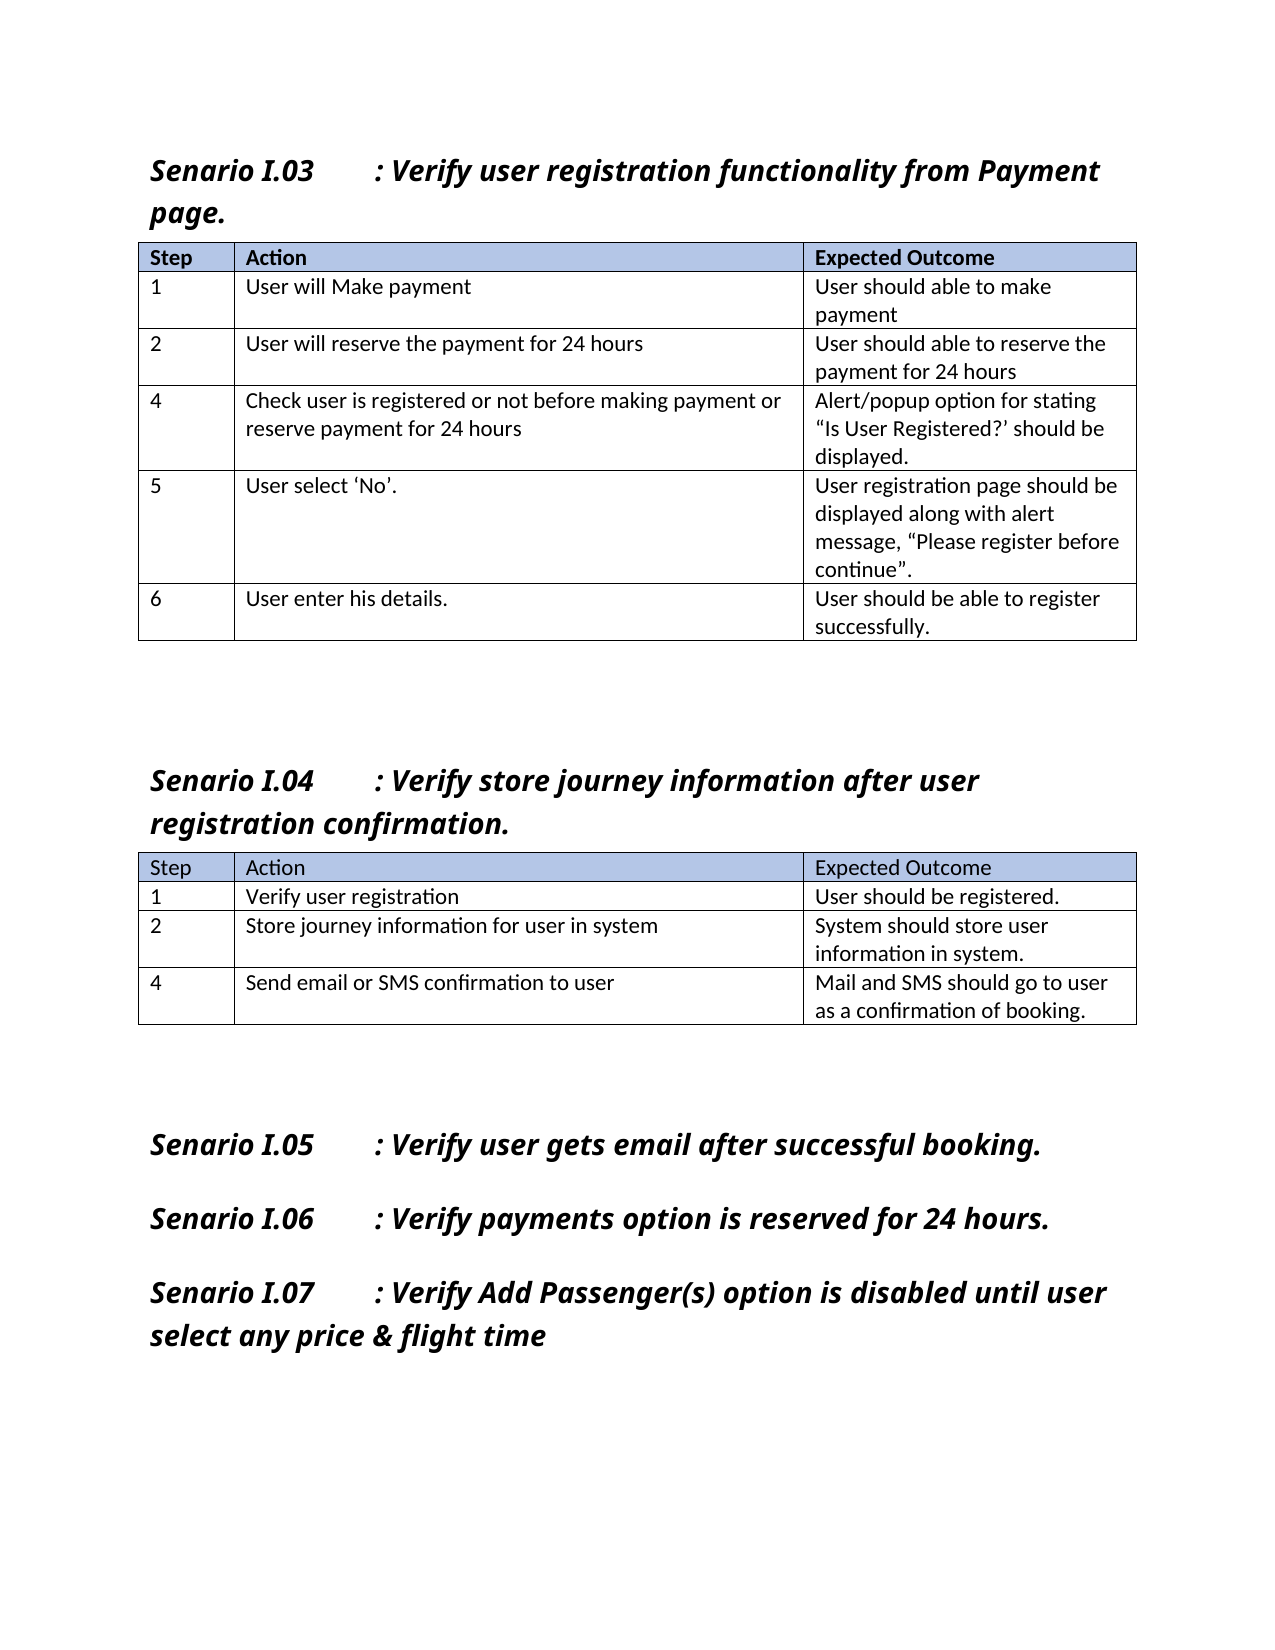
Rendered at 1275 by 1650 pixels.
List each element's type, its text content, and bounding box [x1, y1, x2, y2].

table_cell 6 [139, 584, 234, 640]
table_cell System should store user information in system. [804, 911, 1136, 967]
table_cell User will Make payment [235, 272, 803, 328]
table_cell Check user is registered or not before making payment or reserve payment for 24 hours [235, 386, 803, 470]
table_header Expected Outcome [804, 243, 1136, 271]
table_cell User will reserve the payment for 24 hours [235, 329, 803, 385]
table_cell 4 [139, 386, 234, 470]
table_cell 5 [139, 471, 234, 583]
table_cell Verify user registration [235, 882, 803, 910]
table_cell Mail and SMS should go to user as a confirmation of booking. [804, 968, 1136, 1024]
subtitle : Verify store journey information after user registration confirmation. [150, 760, 1125, 843]
table_cell User select ‘No’. [235, 471, 803, 583]
table_cell 2 [139, 329, 234, 385]
subtitle : Verify user gets email after successful booking. [150, 1124, 1125, 1164]
table_cell User should able to reserve the payment for 24 hours [804, 329, 1136, 385]
table_cell User enter his details. [235, 584, 803, 640]
table_header Expected Outcome [804, 853, 1136, 881]
table_header Step [139, 853, 234, 881]
table_cell 1 [139, 272, 234, 328]
table_cell Store journey information for user in system [235, 911, 803, 967]
table_cell Alert/popup option for stating “Is User Registered?’ should be displayed. [804, 386, 1136, 470]
table_header Action [235, 853, 803, 881]
table_cell 4 [139, 968, 234, 1024]
table_cell User should be able to register successfully. [804, 584, 1136, 640]
table_cell Send email or SMS confirmation to user [235, 968, 803, 1024]
subtitle : Verify payments option is reserved for 24 hours. [150, 1198, 1125, 1238]
table_header Step [139, 243, 234, 271]
subtitle : Verify user registration functionality from Payment page. [150, 150, 1125, 232]
table_cell User registration page should be displayed along with alert message, “Please register before continue”. [804, 471, 1136, 583]
subtitle : Verify Add Passenger(s) option is disabled until user select any price & flight time [150, 1273, 1125, 1355]
table_cell 1 [139, 882, 234, 910]
table_cell User should able to make payment [804, 272, 1136, 328]
table_header Action [235, 243, 803, 271]
table_cell User should be registered. [804, 882, 1136, 910]
table_cell 2 [139, 911, 234, 967]
